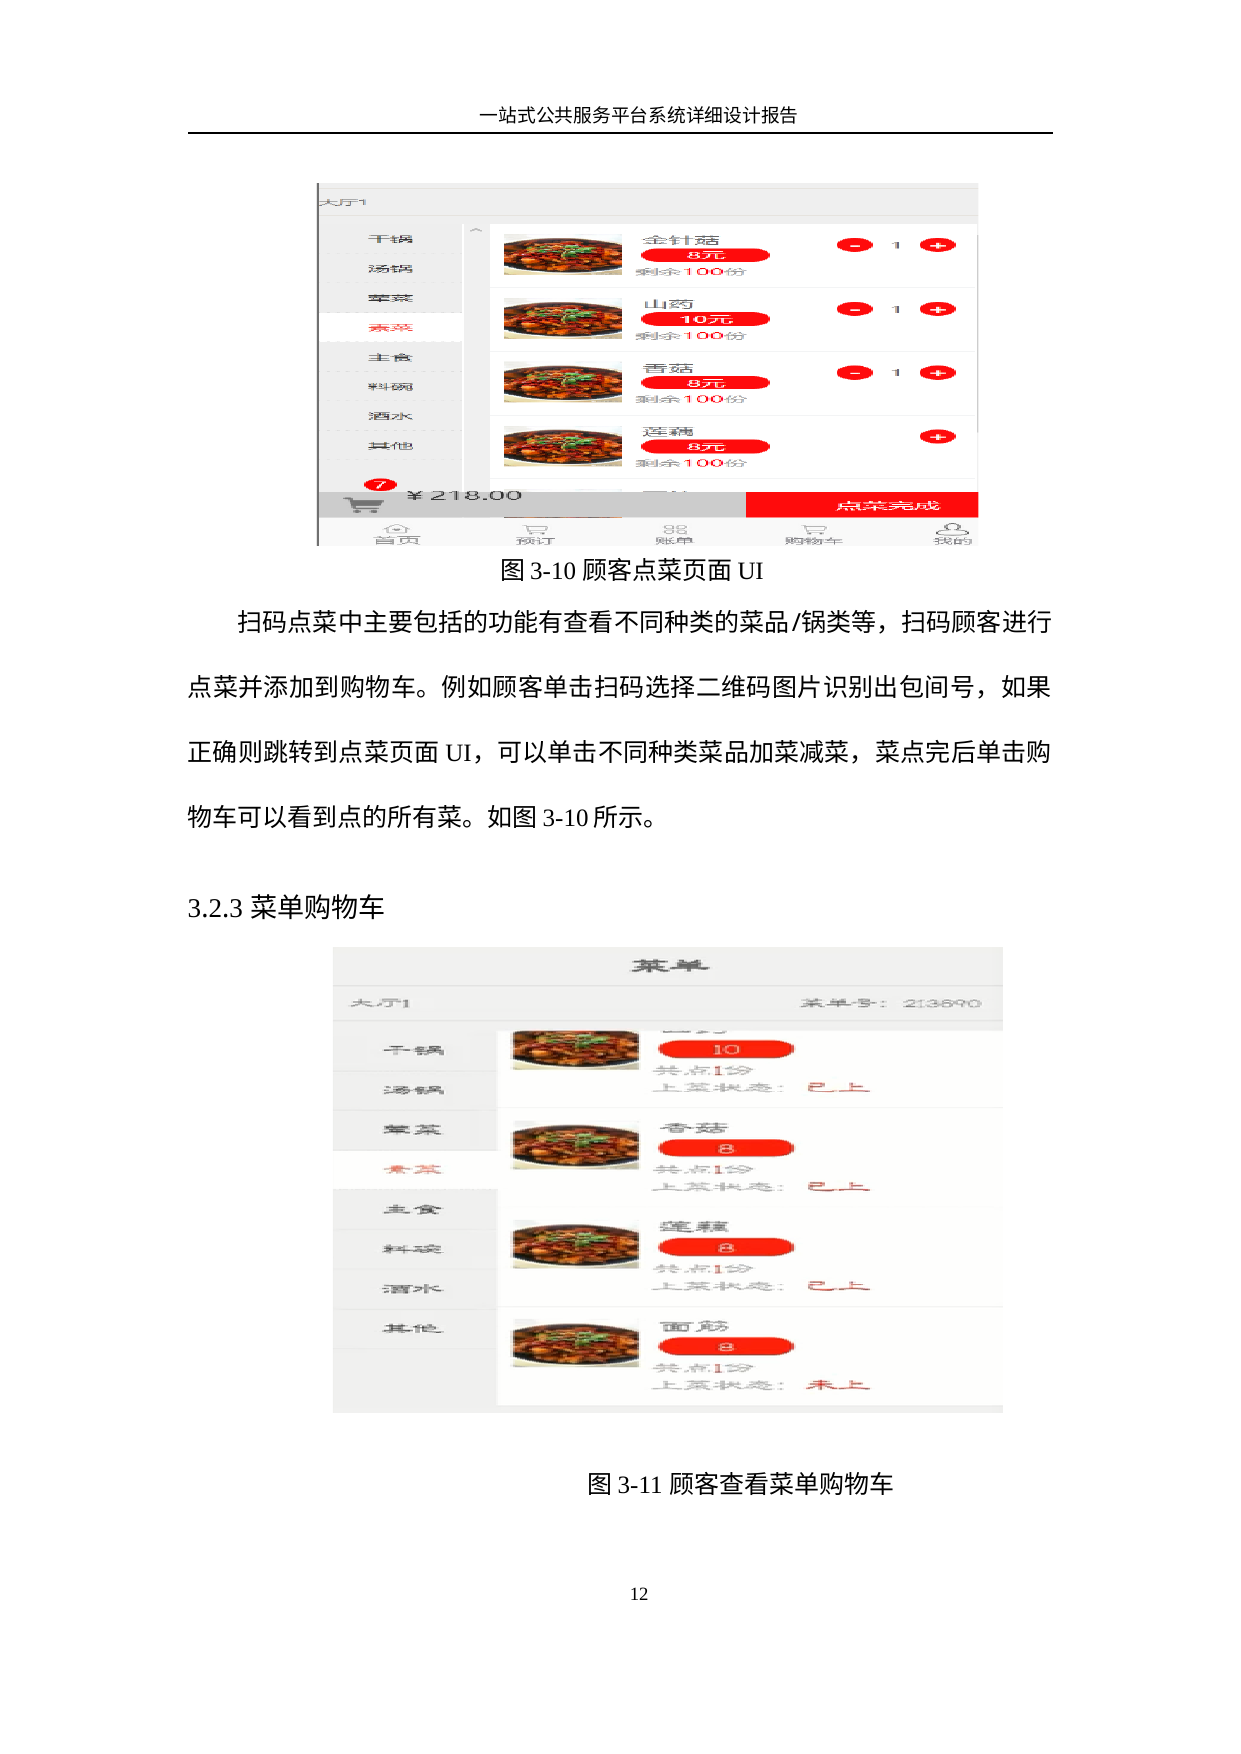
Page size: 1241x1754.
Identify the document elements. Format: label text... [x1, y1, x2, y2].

picture [332, 947, 1003, 1413]
text 扫码点菜中主要包括的功能有查看不同种类的菜品/锅类等，扫码顾客进行点菜并添加到购物车。例如顾客单击扫码选择二维码图片识别出包间号，如果正确则跳转到点菜页面UI，可以单击不同种类菜品加菜减菜，菜点完后单击购物车可以看到点的所有菜。如图3-10所示。 [187, 588, 1053, 848]
picture [316, 183, 979, 546]
text 图3-10 顾客点菜页面UI [450, 160, 1053, 588]
text 3.2.3 菜单购物车 [187, 873, 1053, 938]
